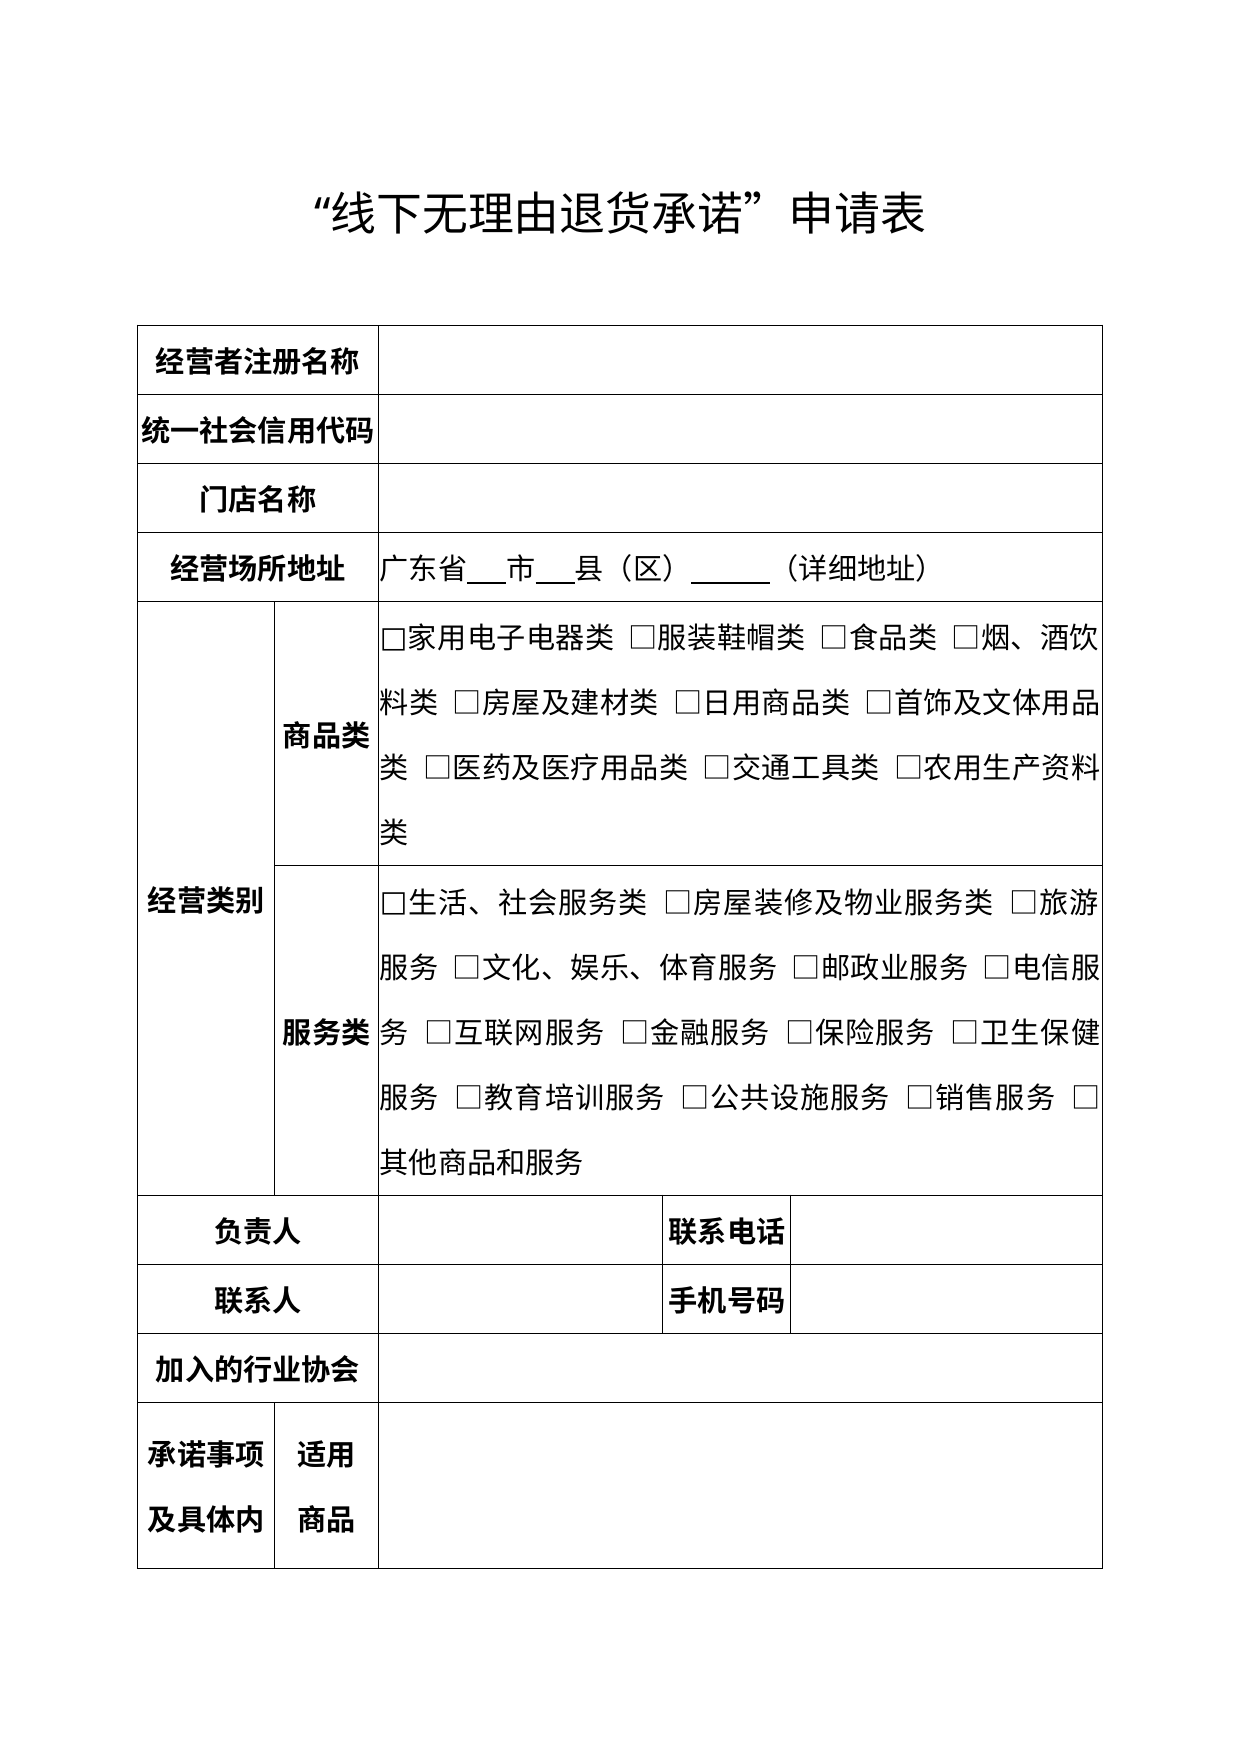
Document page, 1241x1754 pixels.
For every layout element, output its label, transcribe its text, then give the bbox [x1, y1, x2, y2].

subtitle “线下无理由退货承诺”申请表 [187, 162, 1053, 259]
table_cell 承诺事项及具体内容 [138, 1403, 274, 1568]
table_cell [791, 1196, 1102, 1264]
table_cell [379, 1403, 1102, 1568]
table_cell 服务类 [275, 866, 378, 1194]
table_cell [379, 464, 1102, 532]
table_cell □家用电子电器类 □服装鞋帽类 □食品类 □烟、酒饮料类 □房屋及建材类 □日用商品类 □首饰及文体用品类 □医药及医疗用品类 □交通工具类 □农用生产资料类 [379, 602, 1102, 865]
table_cell [791, 1265, 1102, 1333]
table_cell 手机号码 [663, 1265, 790, 1333]
table_cell 适用 商品 [275, 1403, 378, 1568]
table_cell [379, 1334, 1102, 1402]
table_cell [379, 1196, 662, 1264]
table_cell 门店名称 [138, 464, 378, 532]
table_cell □生活、社会服务类 □房屋装修及物业服务类 □旅游服务 □文化、娱乐、体育服务 □邮政业服务 □电信服务 □互联网服务 □金融服务 □保险服务 □卫生保健服务 □教育培训服务 □公共设施服务 □销售服务 □其他商品和服务 [379, 866, 1102, 1194]
table_header [379, 326, 1102, 394]
table_cell 统一社会信用代码 [138, 395, 378, 463]
table_header 经营者注册名称 [138, 326, 378, 394]
table_cell 广东省 市 县（区） （详细地址） [379, 533, 1102, 601]
table_cell [379, 395, 1102, 463]
table_cell 商品类 [275, 602, 378, 865]
table_cell 加入的行业协会 [138, 1334, 378, 1402]
table_cell 经营类别 [138, 602, 274, 1194]
table_cell 负责人 [138, 1196, 378, 1264]
table_cell [379, 1265, 662, 1333]
table_cell 经营场所地址 [138, 533, 378, 601]
table_cell 联系人 [138, 1265, 378, 1333]
table_cell 联系电话 [663, 1196, 790, 1264]
